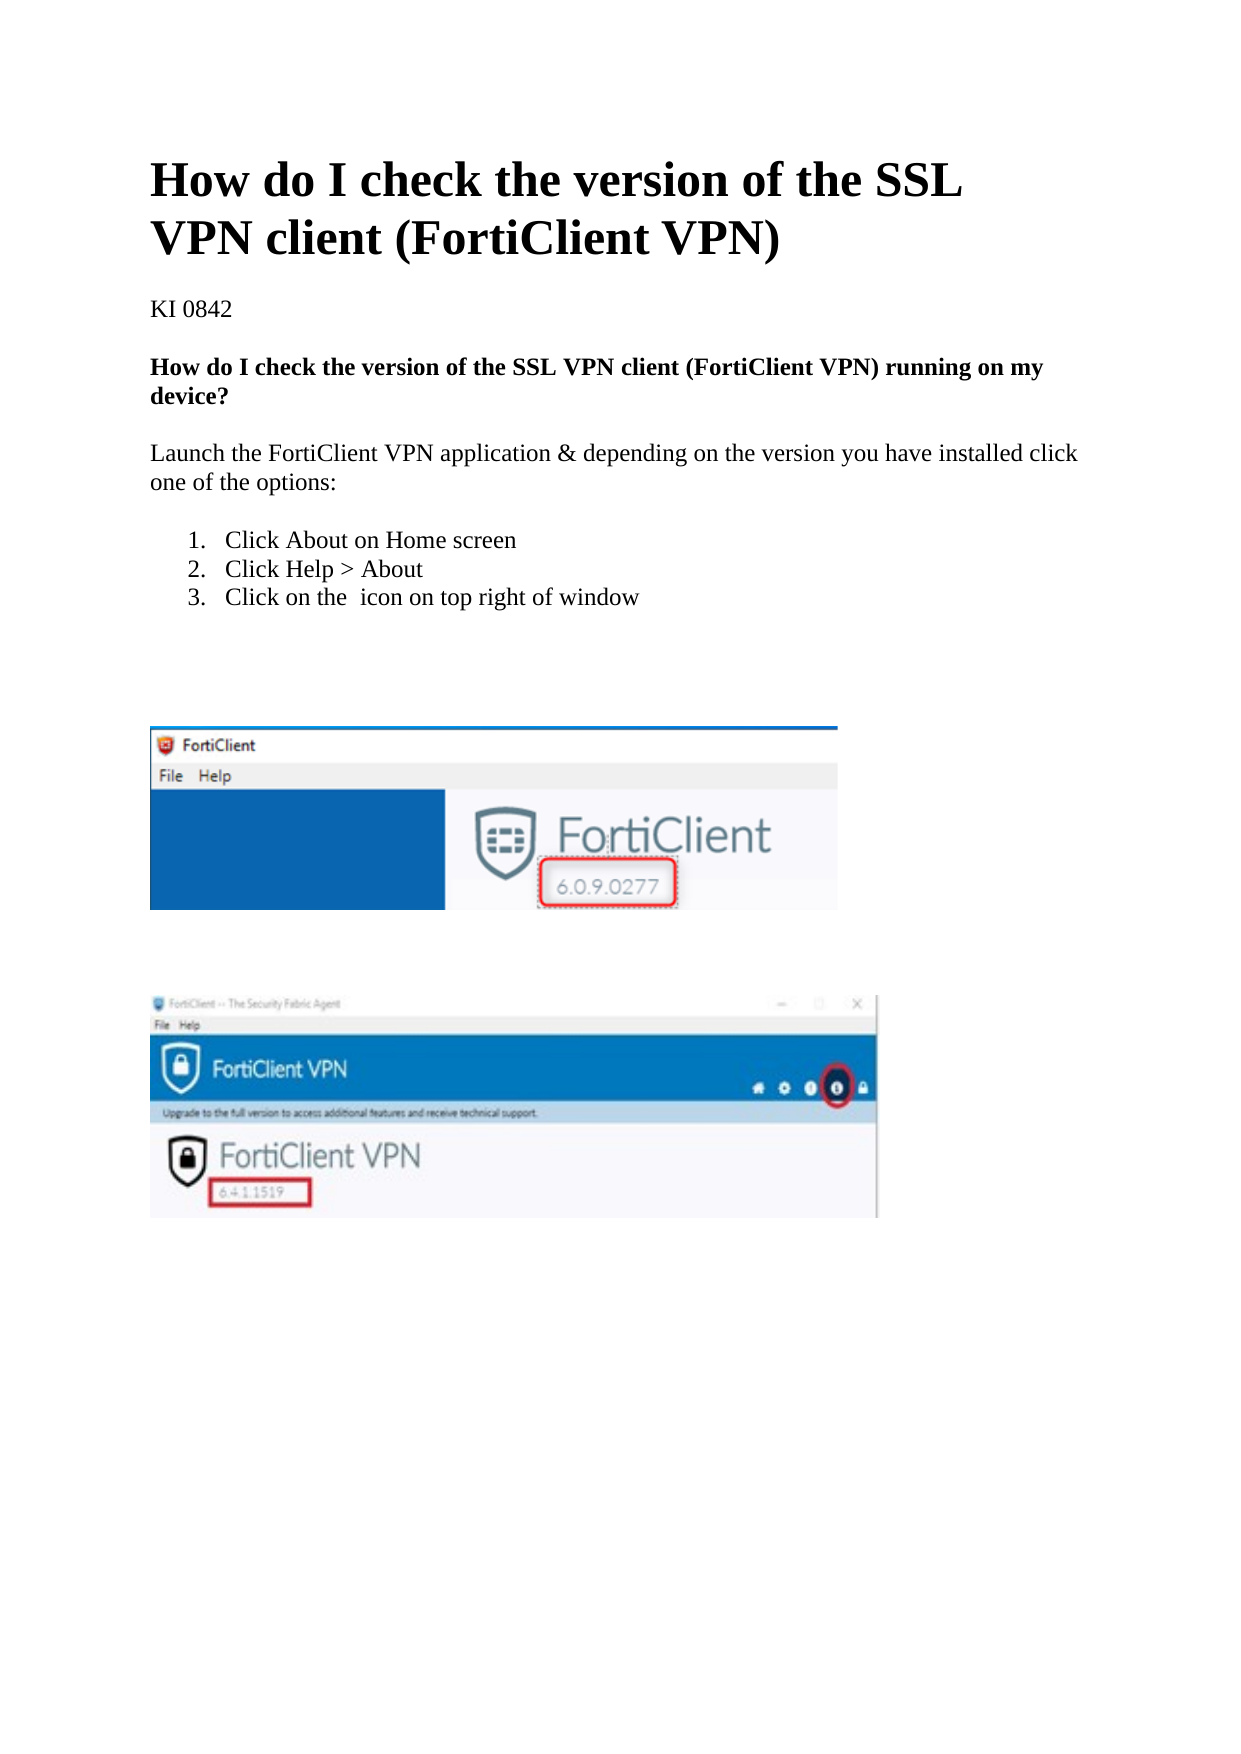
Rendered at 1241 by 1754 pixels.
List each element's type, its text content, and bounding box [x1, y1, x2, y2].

list Click About on Home screen [187, 525, 1090, 554]
text How do I check the version of the SSL VPN client (FortiClient VPN) [150, 150, 1090, 265]
list Click Help > About [187, 554, 1090, 582]
text KI 0842 [150, 294, 1090, 323]
text How do I check the version of the SSL VPN client (FortiClient VPN) running on my device? Launch the FortiClient VPN application & depending on the version you have installed click one of the options: [150, 352, 1090, 496]
list Click on the icon on top right of window [187, 582, 1090, 611]
picture [150, 726, 838, 910]
picture [150, 995, 880, 1218]
